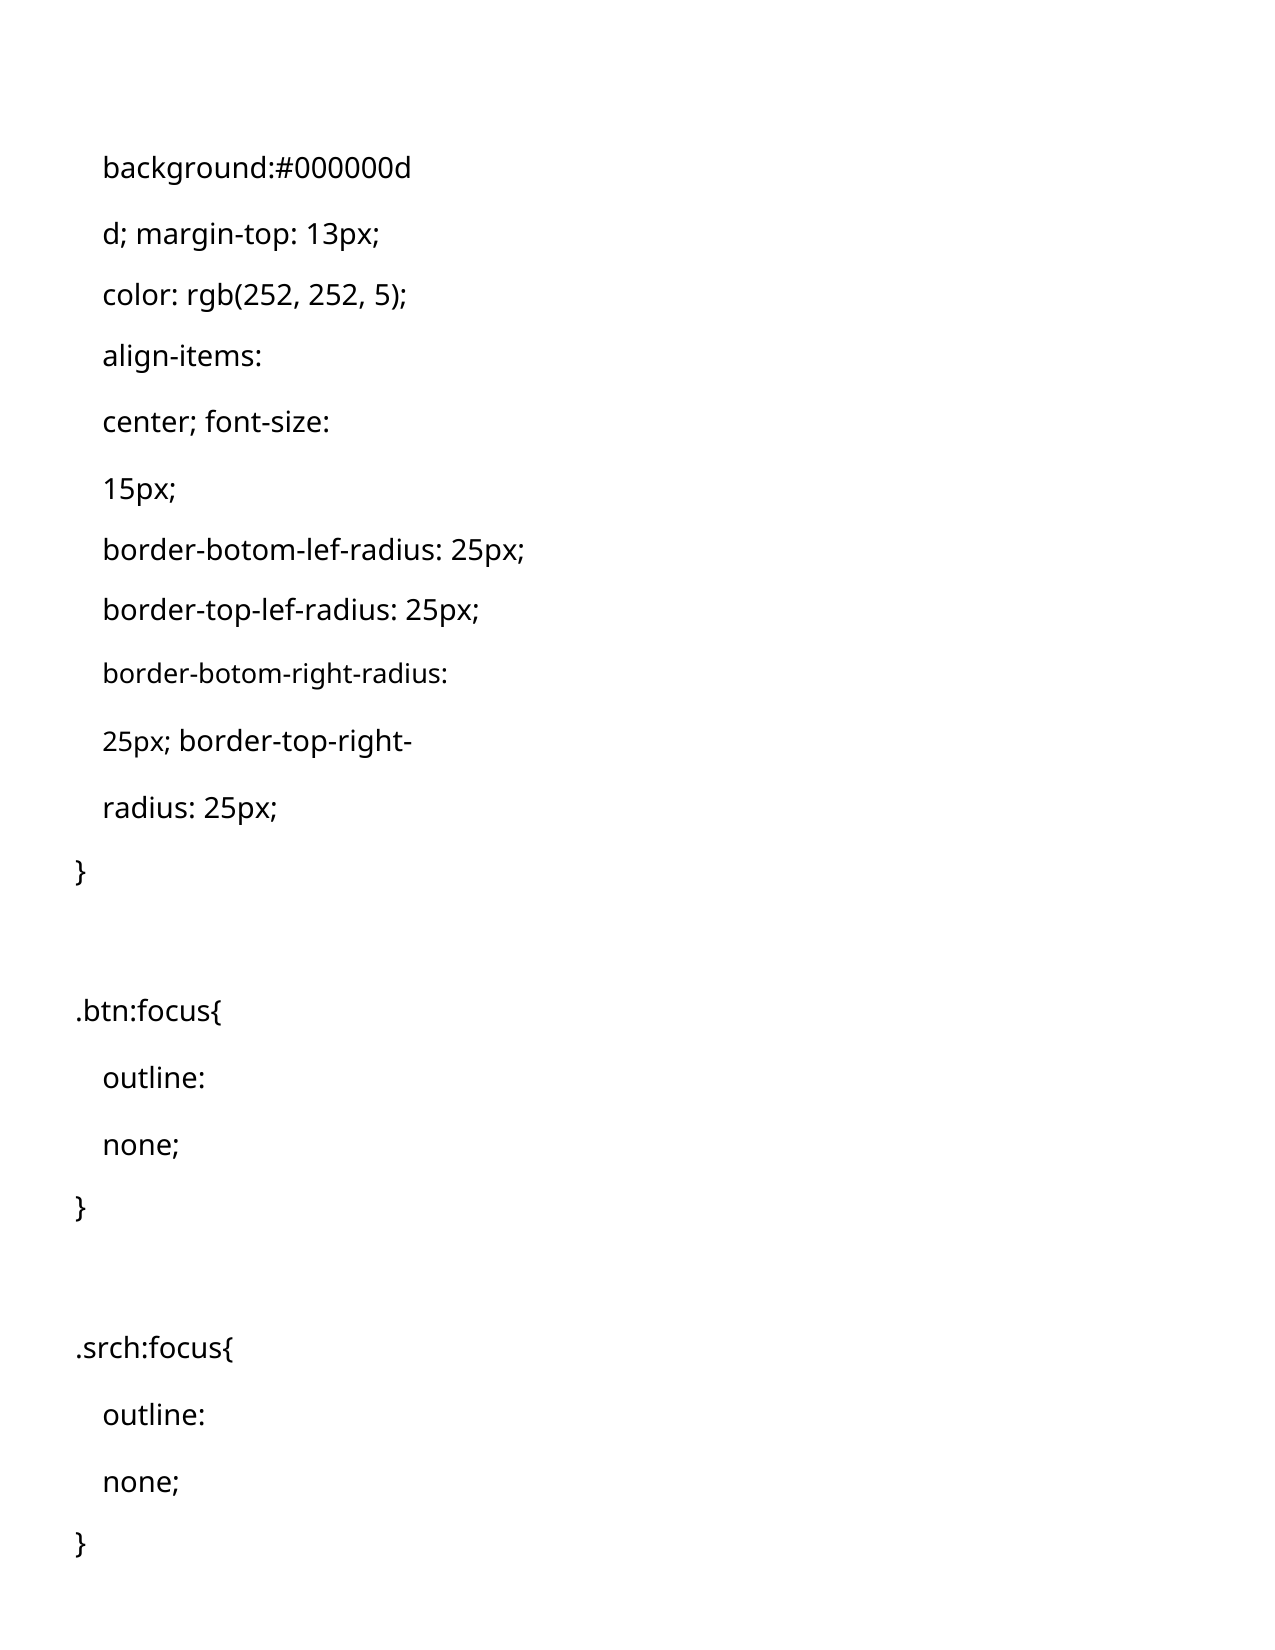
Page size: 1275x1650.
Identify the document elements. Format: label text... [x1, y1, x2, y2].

text border-botom-lef-radius: 25px; [102, 535, 1269, 566]
text } [75, 1527, 1269, 1560]
text } [75, 856, 1269, 887]
text color: rgb(252, 252, 5); [102, 280, 1269, 312]
text border-top-lef-radius: 25px; border-botom-right-radius: 25px; border-top-right-radius: 25px; [102, 589, 490, 827]
text } [75, 1190, 1269, 1224]
text .btn:focus{ outline: none; [75, 990, 286, 1163]
text background:#000000dd; margin-top: 13px; [102, 147, 417, 253]
text align-items: center; font-size: 15px; [102, 335, 349, 508]
text .srch:focus{ outline: none; [75, 1327, 286, 1501]
